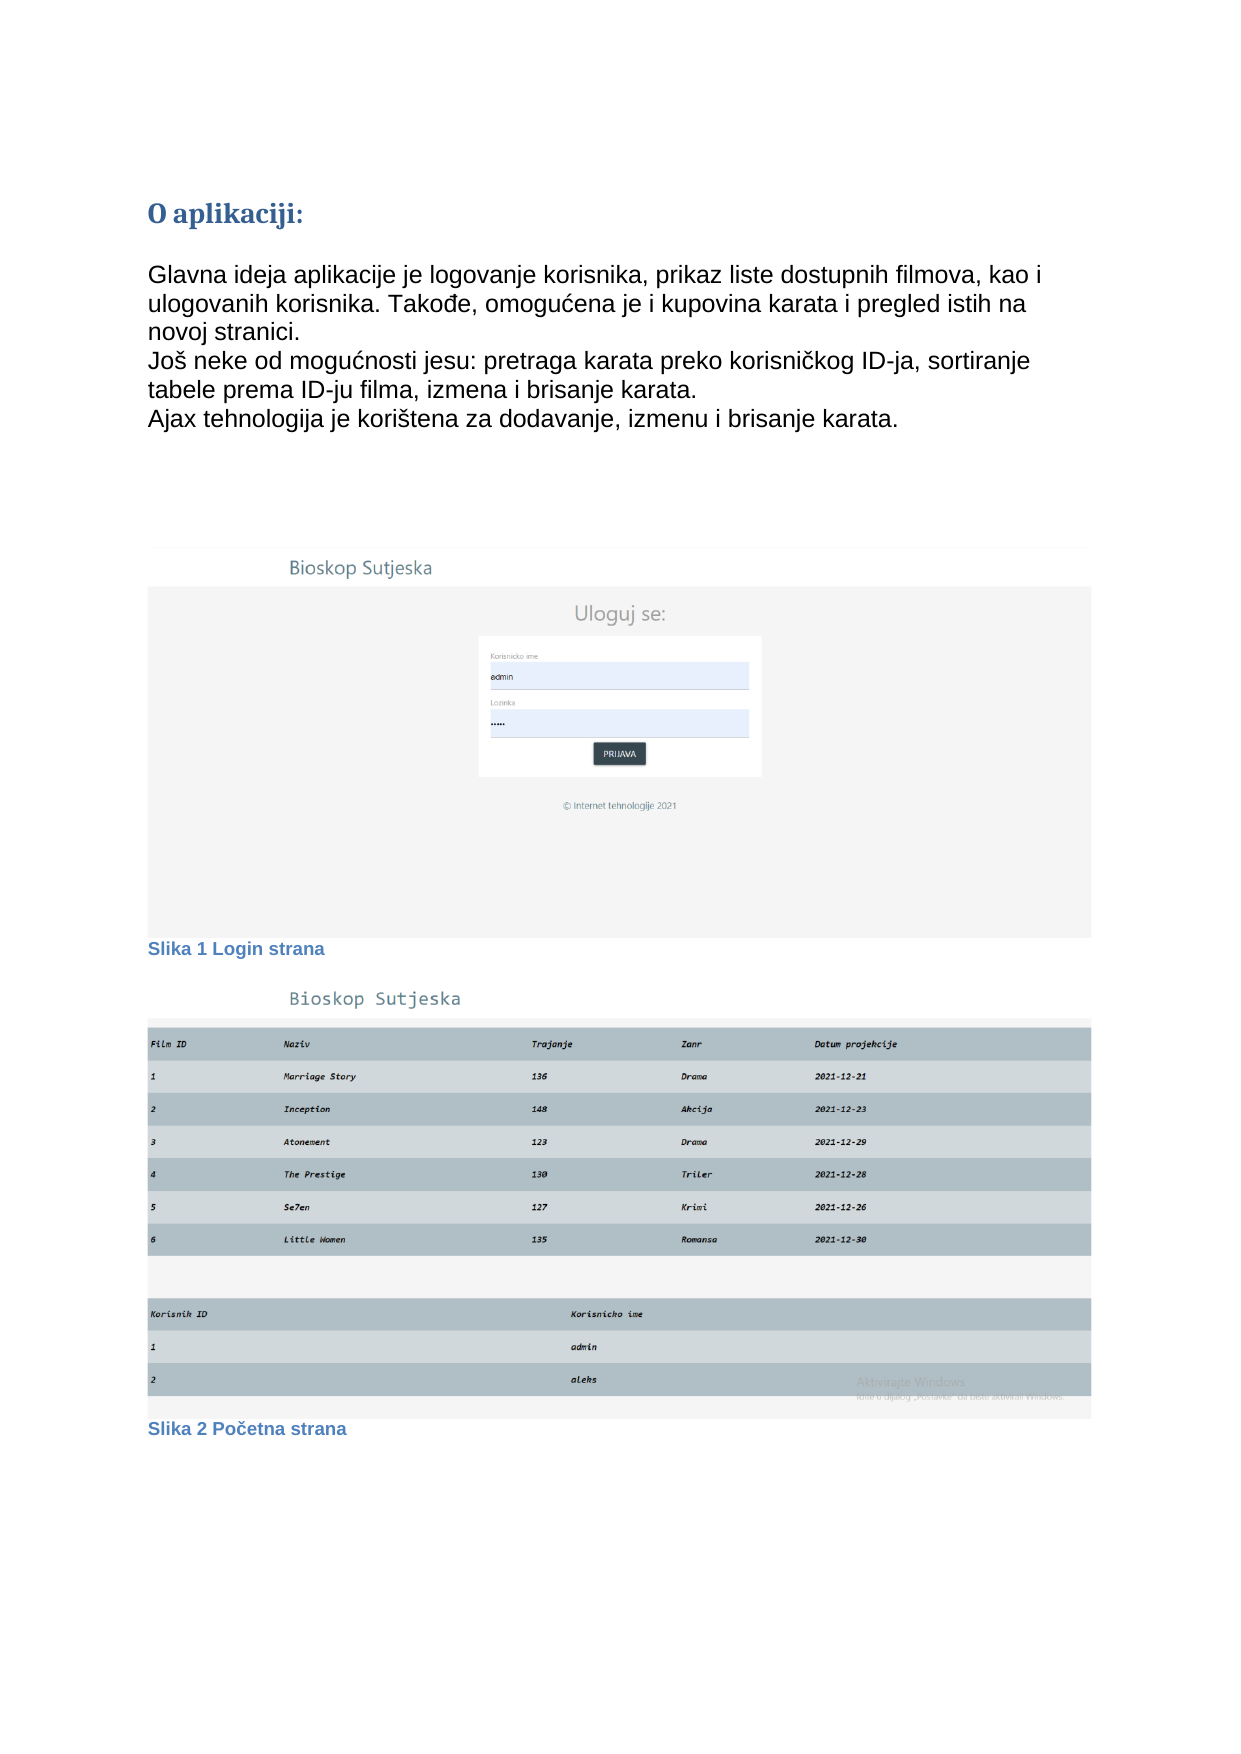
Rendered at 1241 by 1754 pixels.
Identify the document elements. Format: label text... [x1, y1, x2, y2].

picture [147, 547, 1092, 938]
text Još neke od mogućnosti jesu: pretraga karata preko korisničkog ID-ja, sortiranje tabele prema ID-ju filma, izmena i brisanje karata. [148, 346, 1093, 404]
subtitle O aplikaciji: [148, 198, 1093, 231]
text Ajax tehnologija je korištena za dodavanje, izmenu i brisanje karata. [148, 404, 1093, 432]
text Glavna ideja aplikacije je logovanje korisnika, prikaz liste dostupnih filmova, kao i ulogovanih korisnika. Takođe, omogućena je i kupovina karata i pregled istih na novoj stranici. [148, 260, 1093, 346]
picture [147, 979, 1092, 1419]
